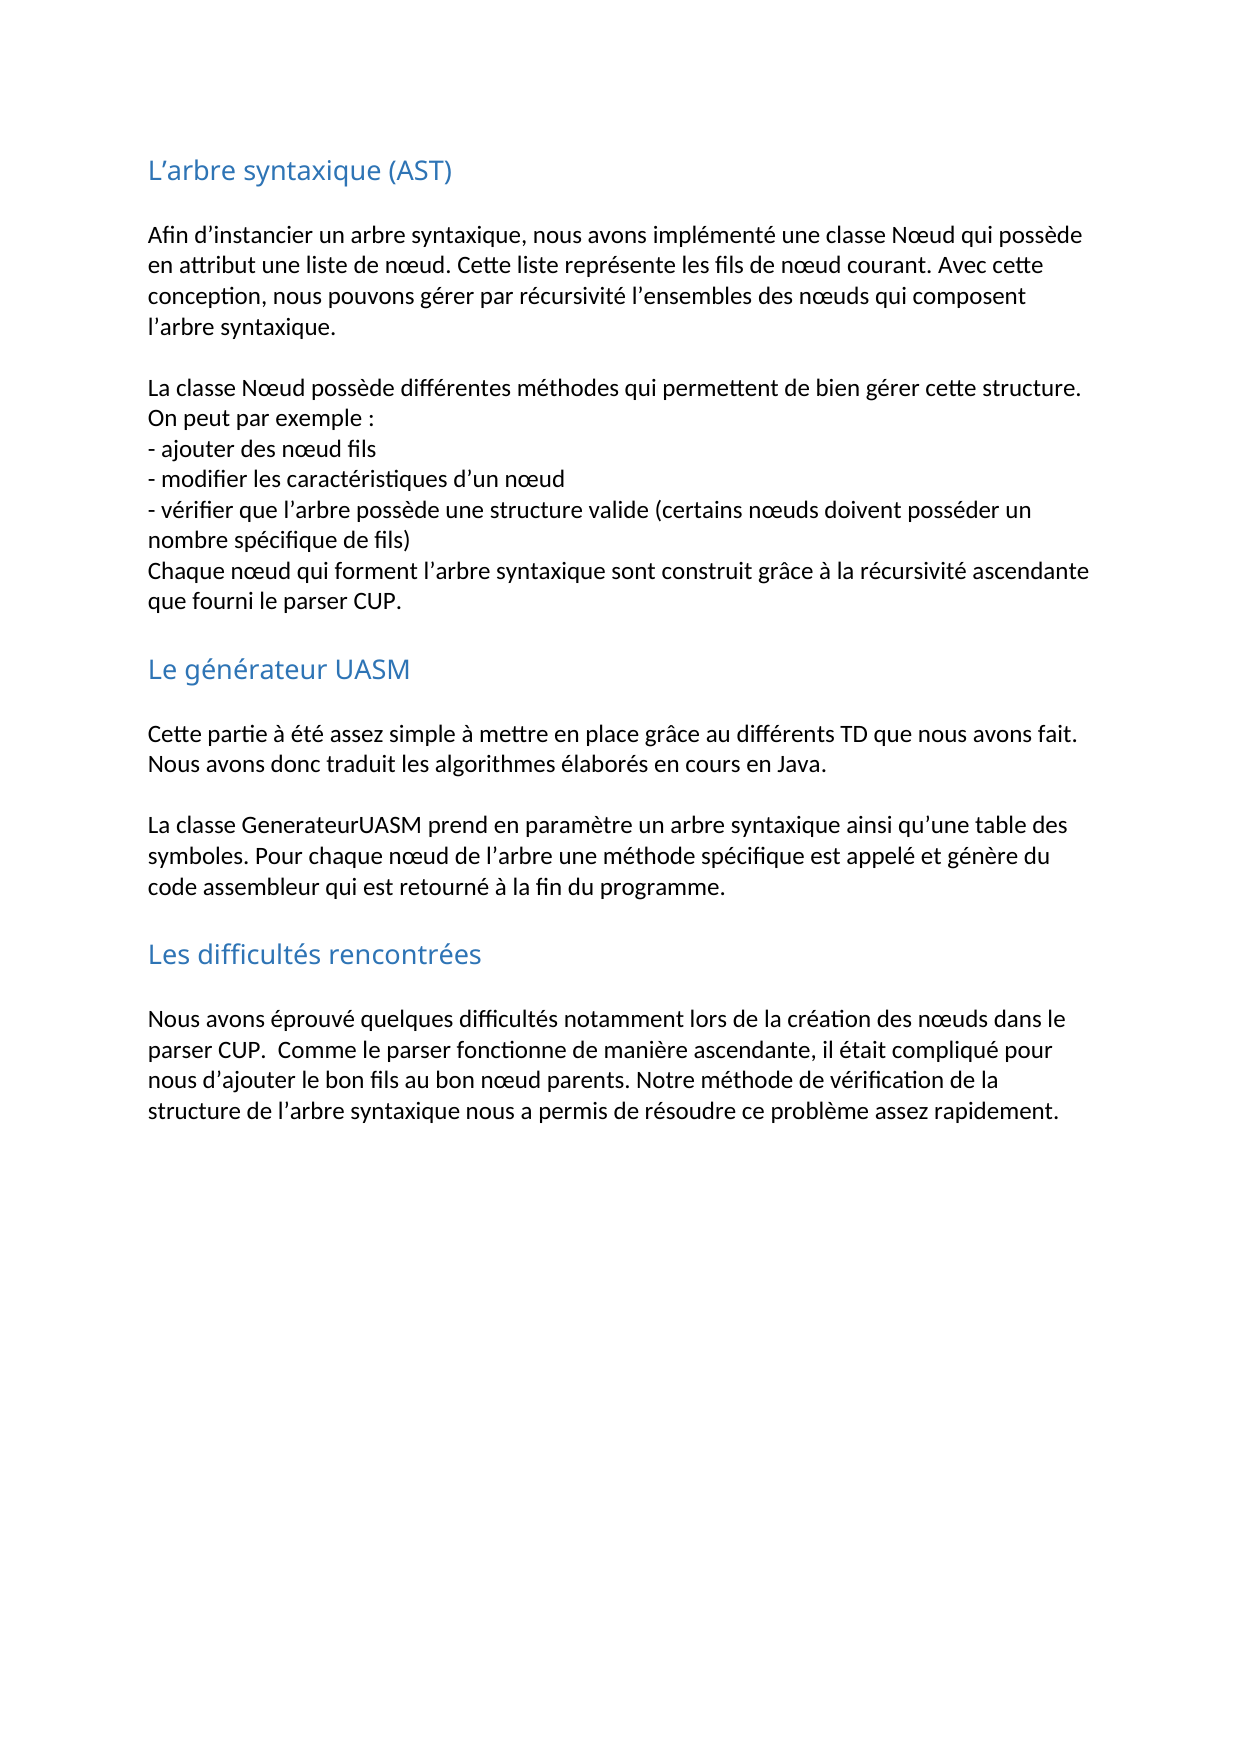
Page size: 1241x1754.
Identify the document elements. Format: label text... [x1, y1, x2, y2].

text - vérifier que l’arbre possède une structure valide (certains nœuds doivent posséder un nombre spécifique de fils) [148, 494, 1093, 555]
text - ajouter des nœud fils [148, 433, 1093, 463]
subtitle L’arbre syntaxique (AST) [148, 152, 1093, 189]
subtitle Les difficultés rencontrées [148, 936, 1093, 973]
text Chaque nœud qui forment l’arbre syntaxique sont construit grâce à la récursivité ascendante que fourni le parser CUP. [148, 555, 1093, 616]
text Nous avons éprouvé quelques difficultés notamment lors de la création des nœuds dans le parser CUP. Comme le parser fonctionne de manière ascendante, il était compliqué pour nous d’ajouter le bon fils au bon nœud parents. Notre méthode de vérification de la structure de l’arbre syntaxique nous a permis de résoudre ce problème assez rapidement. [148, 1003, 1093, 1125]
text La classe GenerateurUASM prend en paramètre un arbre syntaxique ainsi qu’une table des symboles. Pour chaque nœud de l’arbre une méthode spécifique est appelé et génère du code assembleur qui est retourné à la fin du programme. [148, 809, 1093, 901]
text - modifier les caractéristiques d’un nœud [148, 463, 1093, 494]
subtitle Le générateur UASM [148, 651, 1093, 687]
text Afin d’instancier un arbre syntaxique, nous avons implémenté une classe Nœud qui possède en attribut une liste de nœud. Cette liste représente les fils de nœud courant. Avec cette conception, nous pouvons gérer par récursivité l’ensembles des nœuds qui composent l’arbre syntaxique. [148, 219, 1093, 341]
text La classe Nœud possède différentes méthodes qui permettent de bien gérer cette structure. On peut par exemple : [148, 372, 1093, 433]
text Cette partie à été assez simple à mettre en place grâce au différents TD que nous avons fait. Nous avons donc traduit les algorithmes élaborés en cours en Java. [148, 718, 1093, 779]
